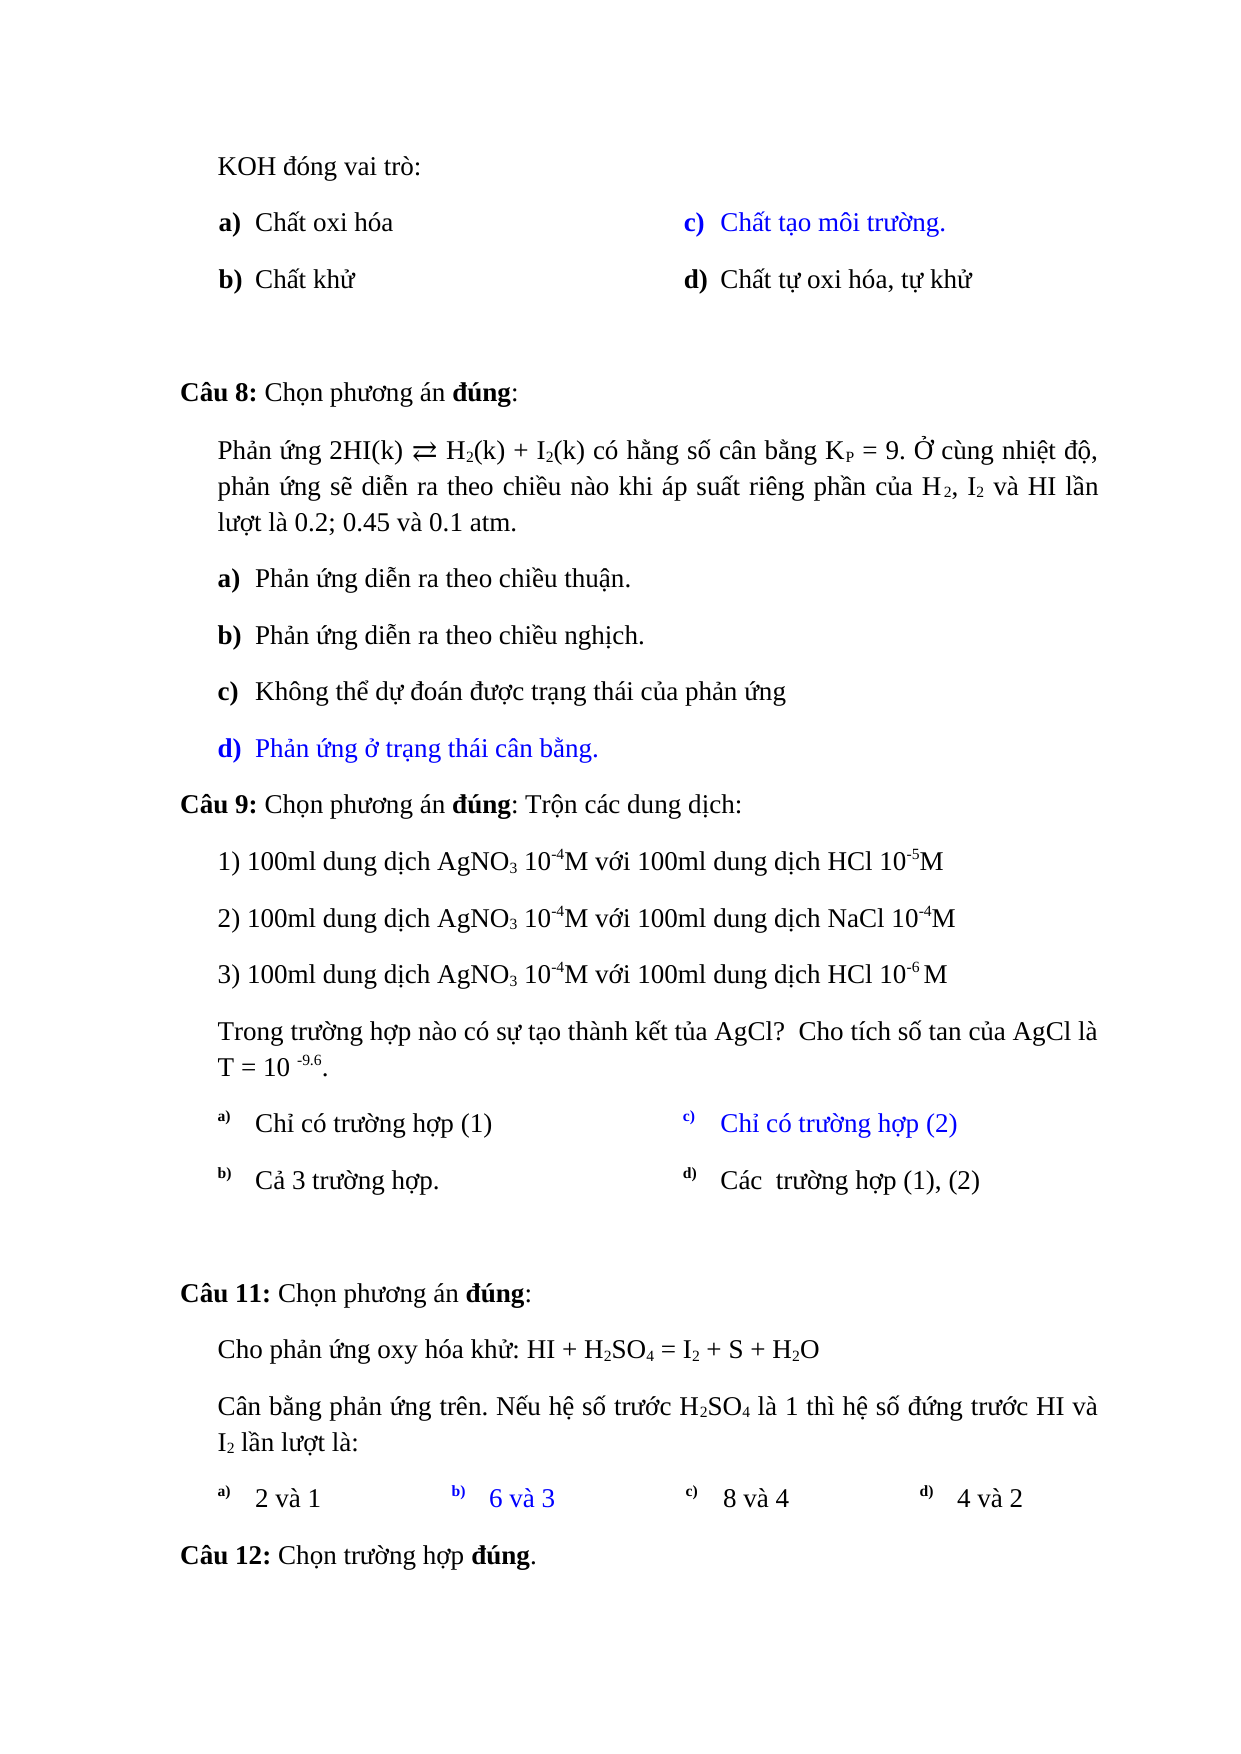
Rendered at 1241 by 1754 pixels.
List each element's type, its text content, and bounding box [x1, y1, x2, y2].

list Chất oxi hóa [218, 207, 633, 238]
list Phản ứng diễn ra theo chiều nghịch. [217, 619, 1099, 650]
text Trong trường hợp nào có sự tạo thành kết tủa AgCl? Cho tích số tan của AgCl là T = 10 -9.6. [217, 1015, 1099, 1082]
list 6 và 3 [451, 1482, 631, 1513]
list Chỉ có trường hợp (1) [217, 1107, 633, 1138]
text Cho phản ứng oxy hóa khử: HI + H2SO4 = I2 + S + H2O [217, 1333, 1099, 1364]
text Câu 12: Chọn trường hợp đúng. [180, 1539, 1099, 1570]
list 2 và 1 [217, 1482, 397, 1513]
text Câu 11: Chọn phương án đúng: [180, 1277, 1099, 1308]
list Các trường hợp (1), (2) [683, 1164, 1099, 1195]
list Không thể dự đoán được trạng thái của phản ứng [217, 676, 1099, 707]
list Cả 3 trường hợp. [217, 1164, 633, 1195]
text 1) 100ml dung dịch AgNO3 10-4M với 100ml dung dịch HCl 10-5M [217, 845, 1099, 876]
list 8 và 4 [685, 1482, 864, 1513]
text KOH đóng vai trò: [217, 150, 1099, 181]
list 4 và 2 [919, 1482, 1099, 1513]
text 2) 100ml dung dịch AgNO3 10-4M với 100ml dung dịch NaCl 10-4M [217, 902, 1099, 933]
text Cân bằng phản ứng trên. Nếu hệ số trước H2SO4 là 1 thì hệ số đứng trước HI và I2 lần lượt là: [217, 1390, 1099, 1457]
text Phản ứng 2HI(k) ⇄ H2(k) + I2(k) có hằng số cân bằng KP = 9. Ở cùng nhiệt độ, phản ứng sẽ diễn ra theo chiều nào khi áp suất riêng phần của H2, I2 và HI lần lượt là 0.2; 0.45 và 0.1 atm. [217, 433, 1099, 537]
list Chất tự oxi hóa, tự khử [683, 263, 1099, 294]
text Câu 8: Chọn phương án đúng: [180, 376, 1099, 407]
list Phản ứng diễn ra theo chiều thuận. [217, 562, 1099, 593]
list Chất khử [218, 263, 633, 294]
list Chỉ có trường hợp (2) [683, 1107, 1099, 1138]
text 3) 100ml dung dịch AgNO3 10-4M với 100ml dung dịch HCl 10-6 M [217, 958, 1099, 989]
text Câu 9: Chọn phương án đúng: Trộn các dung dịch: [180, 789, 1099, 820]
list Phản ứng ở trạng thái cân bằng. [217, 732, 1099, 763]
list Chất tạo môi trường. [683, 207, 1099, 238]
